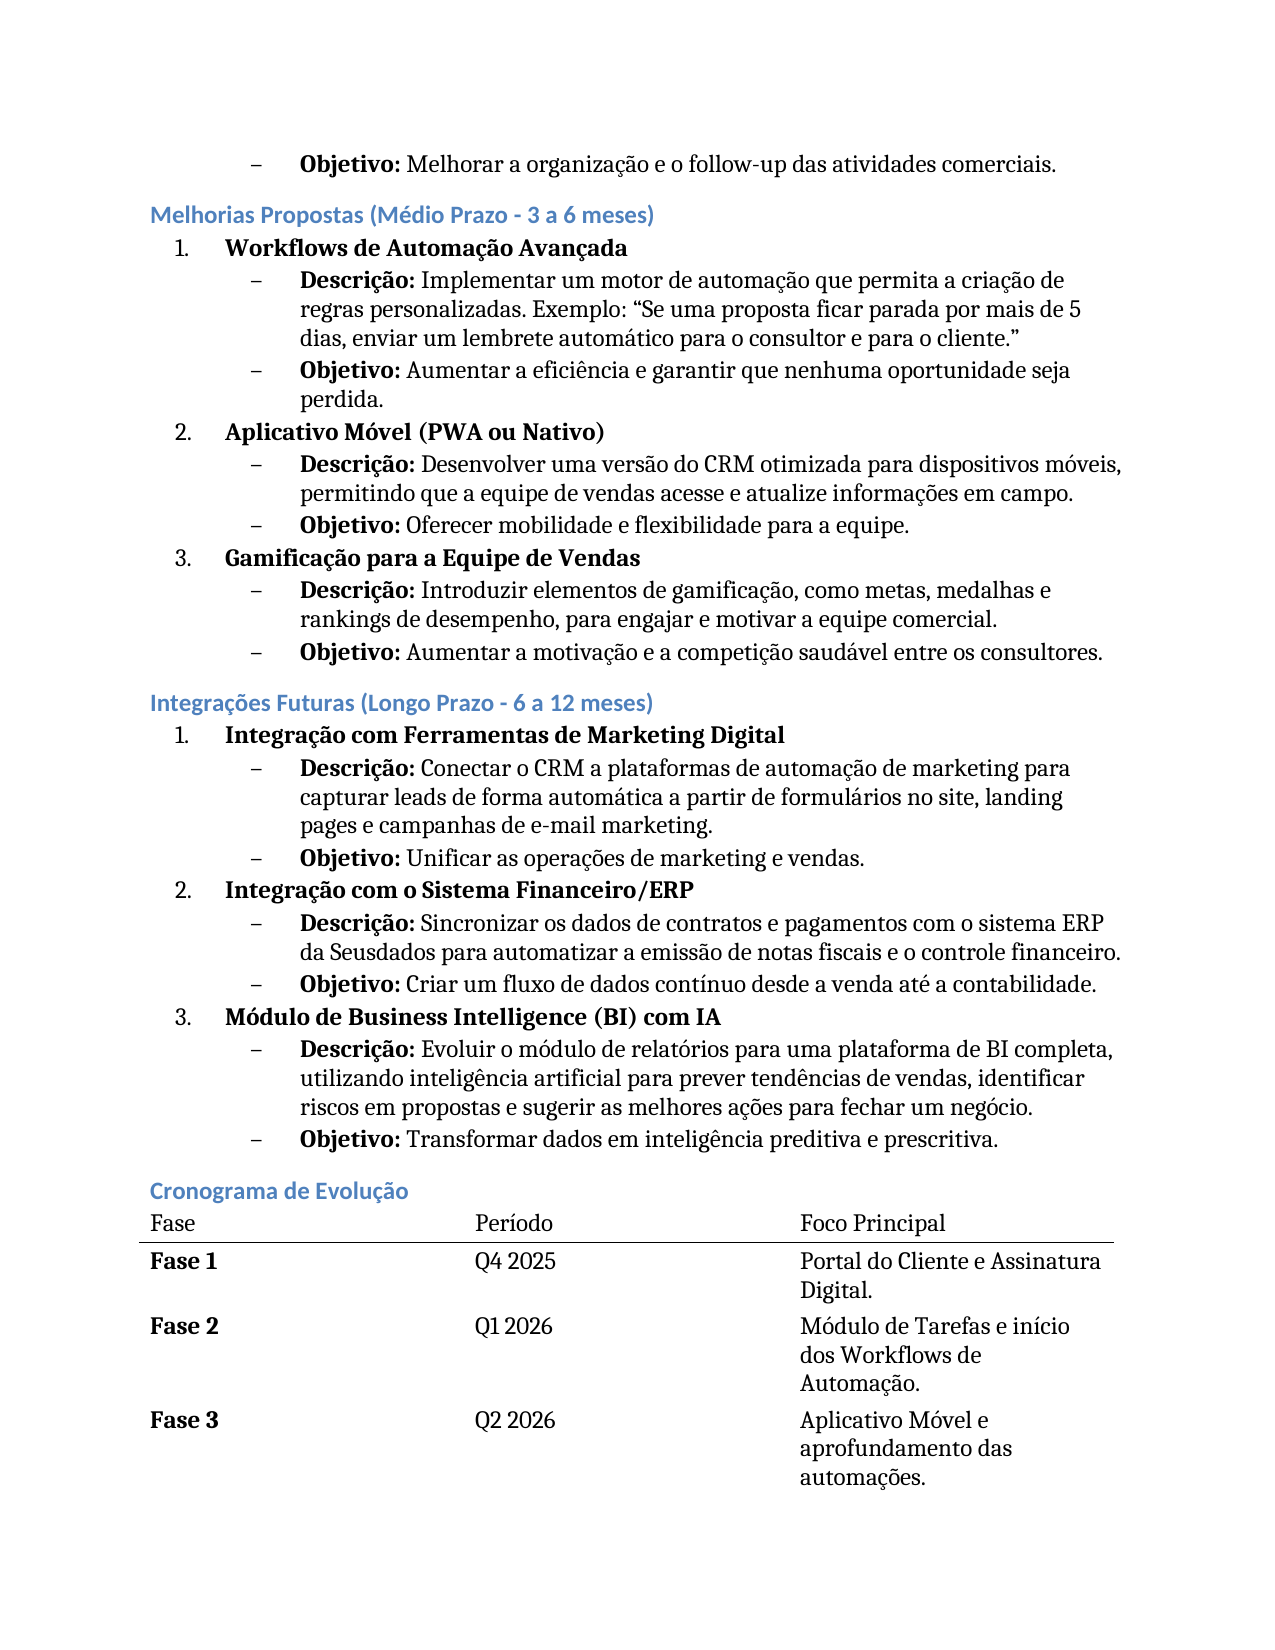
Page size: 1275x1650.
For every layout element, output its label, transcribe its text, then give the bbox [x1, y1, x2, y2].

list Objetivo: Transformar dados em inteligência preditiva e prescritiva. [250, 1125, 1125, 1154]
list Descrição: Desenvolver uma versão do CRM otimizada para dispositivos móveis, permitindo que a equipe de vendas acesse e atualize informações em campo. [250, 450, 1125, 508]
list Objetivo: Aumentar a motivação e a competição saudável entre os consultores. [250, 638, 1125, 666]
table_cell Portal do Cliente e Assinatura Digital. [789, 1243, 1114, 1308]
list Descrição: Evoluir o módulo de relatórios para uma plataforma de BI completa, utilizando inteligência artificial para prever tendências de vendas, identificar riscos em propostas e sugerir as melhores ações para fechar um negócio. [250, 1035, 1125, 1121]
table_header Foco Principal [789, 1205, 1114, 1242]
subtitle Melhorias Propostas (Médio Prazo - 3 a 6 meses) [150, 199, 1125, 230]
subtitle Integrações Futuras (Longo Prazo - 6 a 12 meses) [150, 687, 1125, 718]
list Objetivo: Aumentar a eficiência e garantir que nenhuma oportunidade seja perdida. [250, 356, 1125, 414]
list Objetivo: Criar um fluxo de dados contínuo desde a venda até a contabilidade. [250, 970, 1125, 999]
table_cell Q2 2026 [464, 1402, 789, 1496]
subtitle Cronograma de Evolução [150, 1175, 1125, 1205]
list Descrição: Sincronizar os dados de contratos e pagamentos com o sistema ERP da Seusdados para automatizar a emissão de notas fiscais e o controle financeiro. [250, 909, 1125, 966]
table_cell Q1 2026 [464, 1308, 789, 1402]
list Descrição: Implementar um motor de automação que permita a criação de regras personalizadas. Exemplo: “Se uma proposta ficar parada por mais de 5 dias, enviar um lembrete automático para o consultor e para o cliente.” [250, 266, 1125, 353]
list Gamificação para a Equipe de Vendas [175, 544, 1125, 573]
table_cell Fase 3 [139, 1402, 464, 1496]
list Workflows de Automação Avançada [175, 234, 1125, 263]
list Aplicativo Móvel (PWA ou Nativo) [175, 418, 1125, 446]
list Descrição: Introduzir elementos de gamificação, como metas, medalhas e rankings de desempenho, para engajar e motivar a equipe comercial. [250, 576, 1125, 634]
list Integração com Ferramentas de Marketing Digital [175, 721, 1125, 750]
list Descrição: Conectar o CRM a plataformas de automação de marketing para capturar leads de forma automática a partir de formulários no site, landing pages e campanhas de e-mail marketing. [250, 754, 1125, 840]
table_cell Aplicativo Móvel e aprofundamento das automações. [789, 1402, 1114, 1496]
list Objetivo: Oferecer mobilidade e flexibilidade para a equipe. [250, 511, 1125, 540]
table_cell Q4 2025 [464, 1243, 789, 1308]
table_header Fase [139, 1205, 464, 1242]
list Módulo de Business Intelligence (BI) com IA [175, 1003, 1125, 1031]
list Objetivo: Unificar as operações de marketing e vendas. [250, 844, 1125, 873]
table_cell Fase 1 [139, 1243, 464, 1308]
list Integração com o Sistema Financeiro/ERP [175, 876, 1125, 905]
list Objetivo: Melhorar a organização e o follow-up das atividades comerciais. [250, 150, 1125, 179]
table_cell Fase 2 [139, 1308, 464, 1402]
table_header Período [464, 1205, 789, 1242]
table_cell Módulo de Tarefas e início dos Workflows de Automação. [789, 1308, 1114, 1402]
